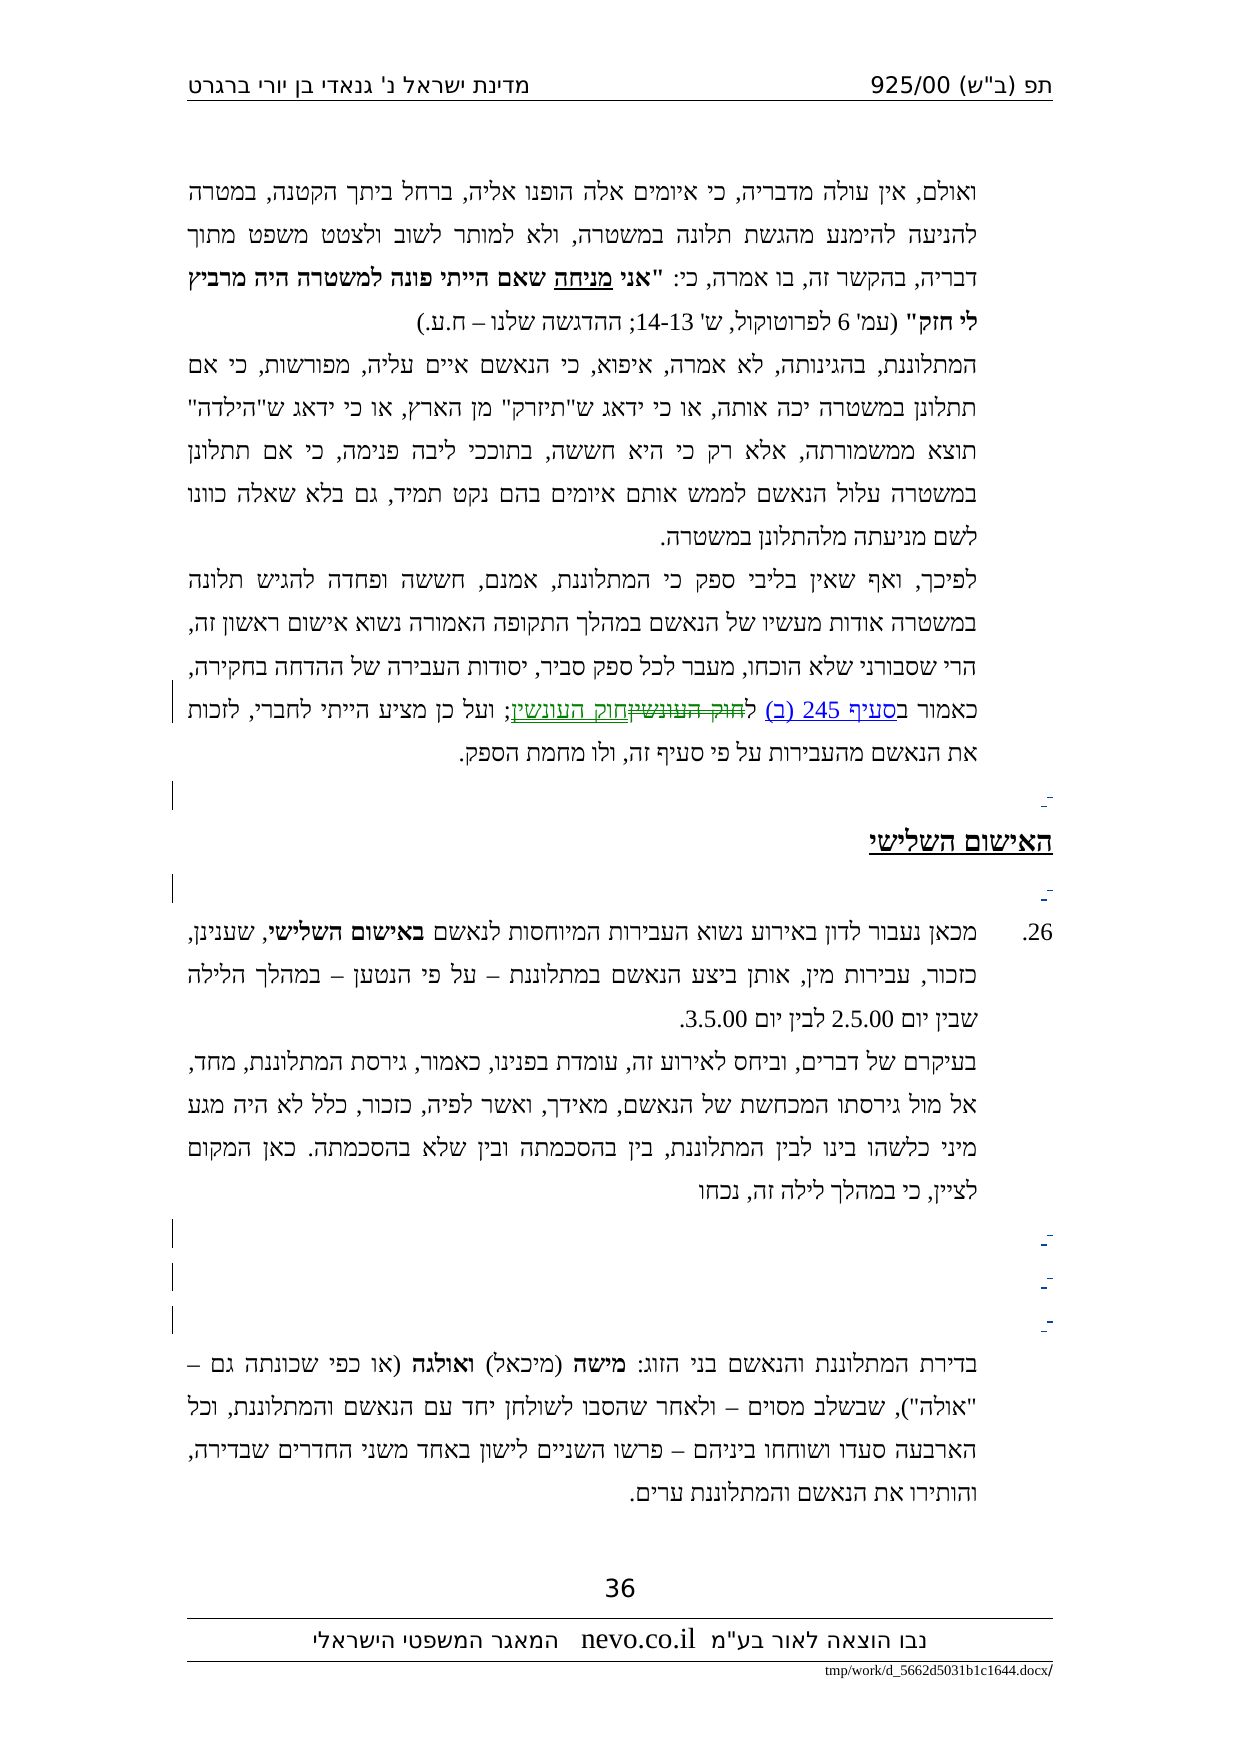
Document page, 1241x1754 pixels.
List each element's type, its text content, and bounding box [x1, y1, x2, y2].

text האישום השלישי [187, 824, 1053, 858]
text 26. מכאן נעבור לדון באירוע נשוא העבירות המיוחסות לנאשם באישום השלישי, שענינן, כזכור, עבירות מין, אותן ביצע הנאשם במתלוננת – על פי הנטען – במהלך הלילה שבין יום 2.5.00 לבין יום 3.5.00. [187, 917, 1053, 1032]
text בדירת המתלוננת והנאשם בני הזוג: מישה (מיכאל) ואולגה (או כפי שכונתה גם – "אולה"), שבשלב מסוים – ולאחר שהסבו לשולחן יחד עם הנאשם והמתלוננת, וכל הארבעה סעדו ושוחחו ביניהם – פרשו השניים לישון באחד משני החדרים שבדירה, והותירו את הנאשם והמתלוננת ערים. [187, 1349, 978, 1507]
text לפיכך, ואף שאין בליבי ספק כי המתלוננת, אמנם, חששה ופחדה להגיש תלונה במשטרה אודות מעשיו של הנאשם במהלך התקופה האמורה נשוא אישום ראשון זה, הרי שסבורני שלא הוכחו, מעבר לכל ספק סביר, יסודות העבירה של ההדחה בחקירה, כאמור בסעיף 245 (ב) ל; ועל כן מציע הייתי לחברי, לזכות את הנאשם מהעבירות על פי סעיף זה, ולו מחמת הספק. [187, 565, 1053, 767]
text המתלוננת, בהגינותה, לא אמרה, איפוא, כי הנאשם איים עליה, מפורשות, כי אם תתלונן במשטרה יכה אותה, או כי ידאג ש"תיזרק" מן הארץ, או כי ידאג ש"הילדה" תוצא ממשמורתה, אלא רק כי היא חששה, בתוככי ליבה פנימה, כי אם תתלונן במשטרה עלול הנאשם לממש אותם איומים בהם נקט תמיד, גם בלא שאלה כוונו לשם מניעתה מלהתלונן במשטרה. [187, 350, 1053, 551]
text בעיקרם של דברים, וביחס לאירוע זה, עומדת בפנינו, כאמור, גירסת המתלוננת, מחד, אל מול גירסתו המכחשת של הנאשם, מאידך, ואשר לפיה, כזכור, כלל לא היה מגע מיני כלשהו בינו לבין המתלוננת, בין בהסכמתה ובין שלא בהסכמתה. כאן המקום לציין, כי במהלך לילה זה, נכחו [187, 1047, 1053, 1205]
text ואולם, אין עולה מדבריה, כי איומים אלה הופנו אליה, ברחל ביתך הקטנה, במטרה להניעה להימנע מהגשת תלונה במשטרה, ולא למותר לשוב ולצטט משפט מתוך דבריה, בהקשר זה, בו אמרה, כי: "אני מניחה שאם הייתי פונה למשטרה היה מרביץ לי חזק" (עמ' 6 לפרוטוקול, ש' 14-13; ההדגשה שלנו – ח.ע.) [187, 177, 1053, 335]
